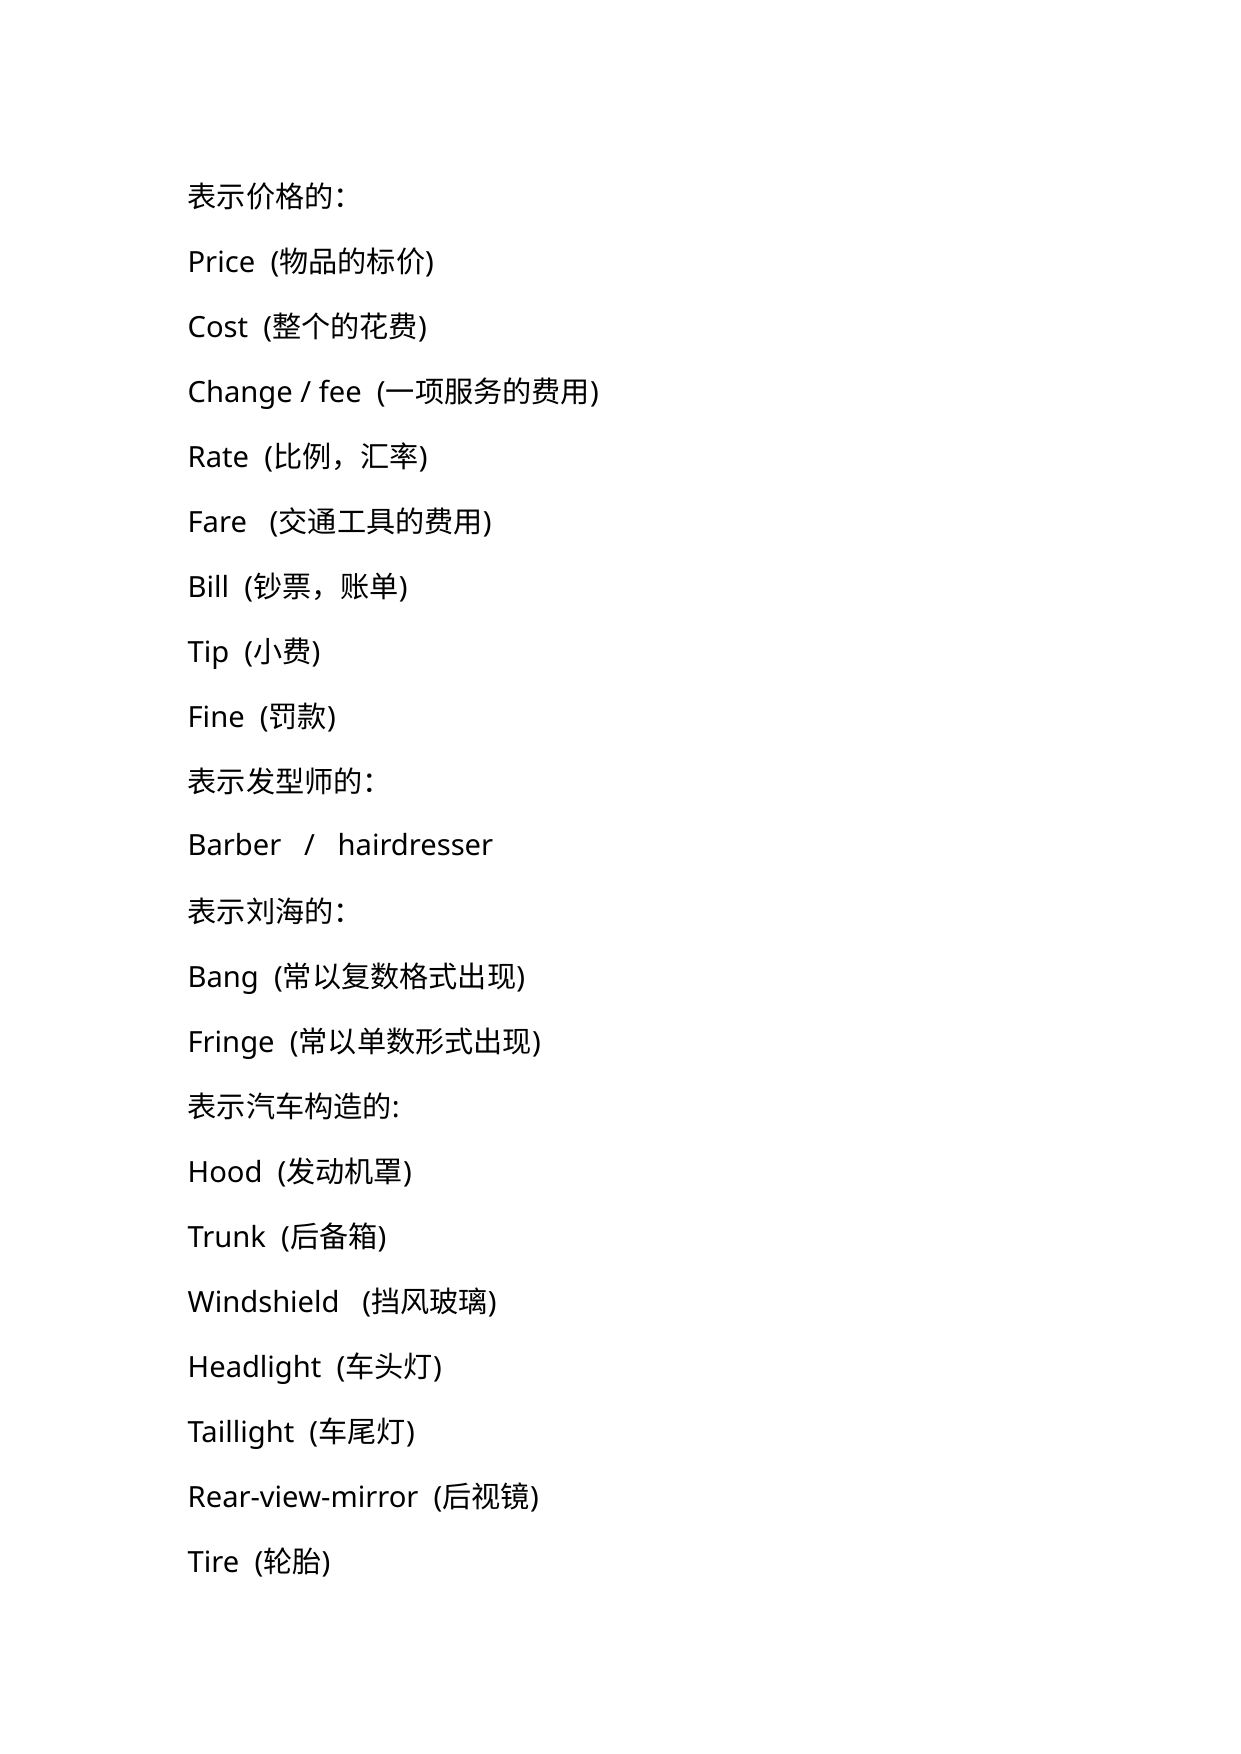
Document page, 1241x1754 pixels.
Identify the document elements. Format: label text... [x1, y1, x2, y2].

text Fine (罚款) [187, 682, 1053, 747]
text Hood (发动机罩) [187, 1137, 1053, 1202]
text Trunk (后备箱) [187, 1202, 1053, 1267]
text 表示汽车构造的: [187, 1072, 1053, 1137]
text 表示刘海的： [187, 877, 1053, 942]
text Bang (常以复数格式出现) [187, 942, 1053, 1007]
text Barber / hairdresser [187, 812, 1053, 877]
text Rear-view-mirror (后视镜) [187, 1462, 1053, 1527]
text 表示价格的： [187, 162, 1053, 227]
text Rate (比例，汇率) [187, 422, 1053, 487]
text Taillight (车尾灯) [187, 1397, 1053, 1462]
text Windshield (挡风玻璃) [187, 1267, 1053, 1332]
text Bill (钞票，账单) [187, 552, 1053, 617]
text Cost (整个的花费) [187, 292, 1053, 357]
text 表示发型师的： [187, 747, 1053, 812]
text Tire (轮胎) [187, 1527, 1053, 1592]
text Price (物品的标价) [187, 227, 1053, 292]
text Fare (交通工具的费用) [187, 487, 1053, 552]
text Headlight (车头灯) [187, 1332, 1053, 1397]
text Change / fee (一项服务的费用) [187, 357, 1053, 422]
text Fringe (常以单数形式出现) [187, 1007, 1053, 1072]
text Tip (小费) [187, 617, 1053, 682]
